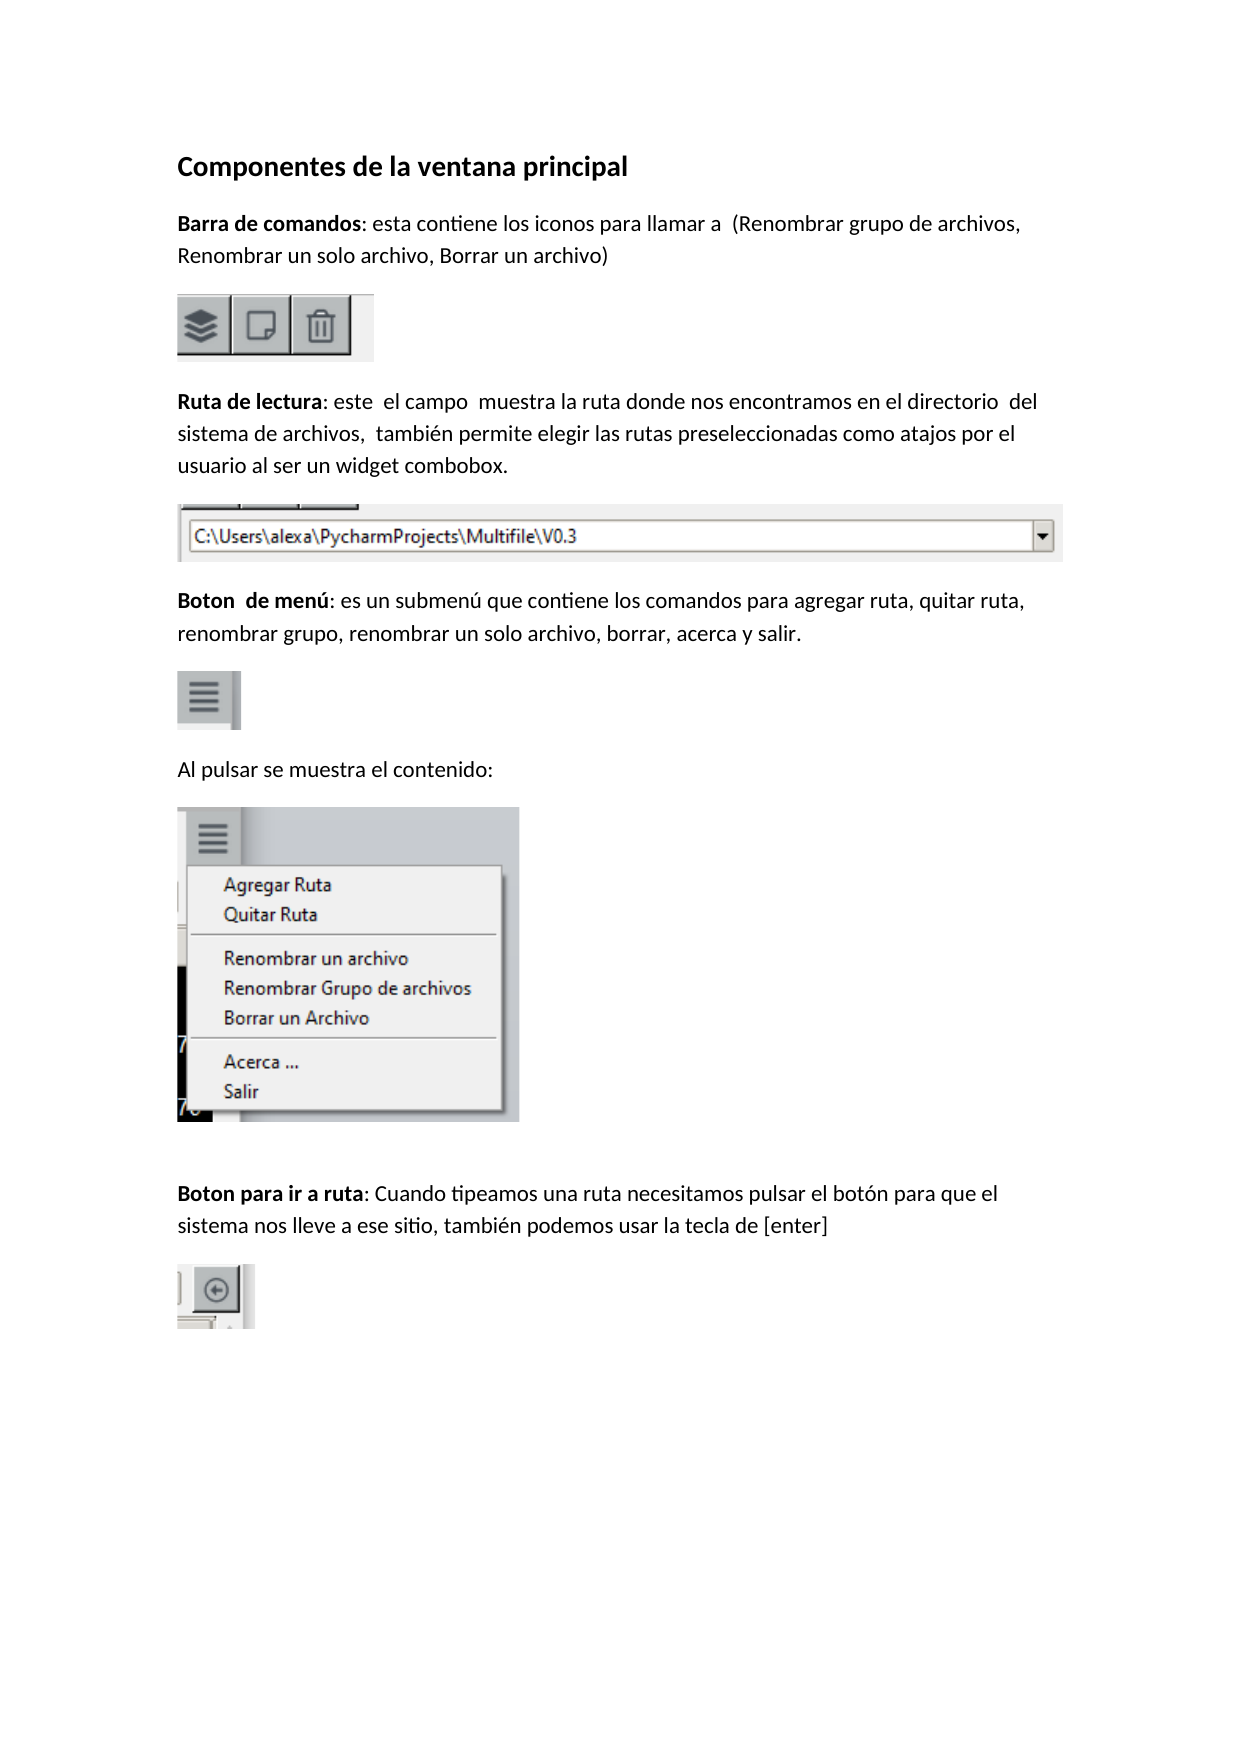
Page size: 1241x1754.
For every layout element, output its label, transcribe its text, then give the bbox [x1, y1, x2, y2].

picture [177, 807, 520, 1122]
text Ruta de lectura: este el campo muestra la ruta donde nos encontramos en el directorio del sistema de archivos, también permite elegir las rutas preseleccionadas como atajos por el usuario al ser un widget combobox. [177, 387, 1063, 479]
text Boton de menú: es un submenú que contiene los comandos para agregar ruta, quitar ruta, renombrar grupo, renombrar un solo archivo, borrar, acerca y salir. [177, 587, 1063, 647]
text Al pulsar se muestra el contenido: [177, 755, 1063, 783]
text Componentes de la ventana principal [177, 148, 1063, 183]
picture [177, 1264, 256, 1329]
picture [177, 504, 1063, 562]
text Barra de comandos: esta contiene los iconos para llamar a (Renombrar grupo de archivos, Renombrar un solo archivo, Borrar un archivo) [177, 209, 1063, 269]
text Boton para ir a ruta: Cuando tipeamos una ruta necesitamos pulsar el botón para que el sistema nos lleve a ese sitio, también podemos usar la tecla de [enter] [177, 1179, 1063, 1239]
picture [177, 294, 374, 362]
picture [177, 671, 242, 730]
